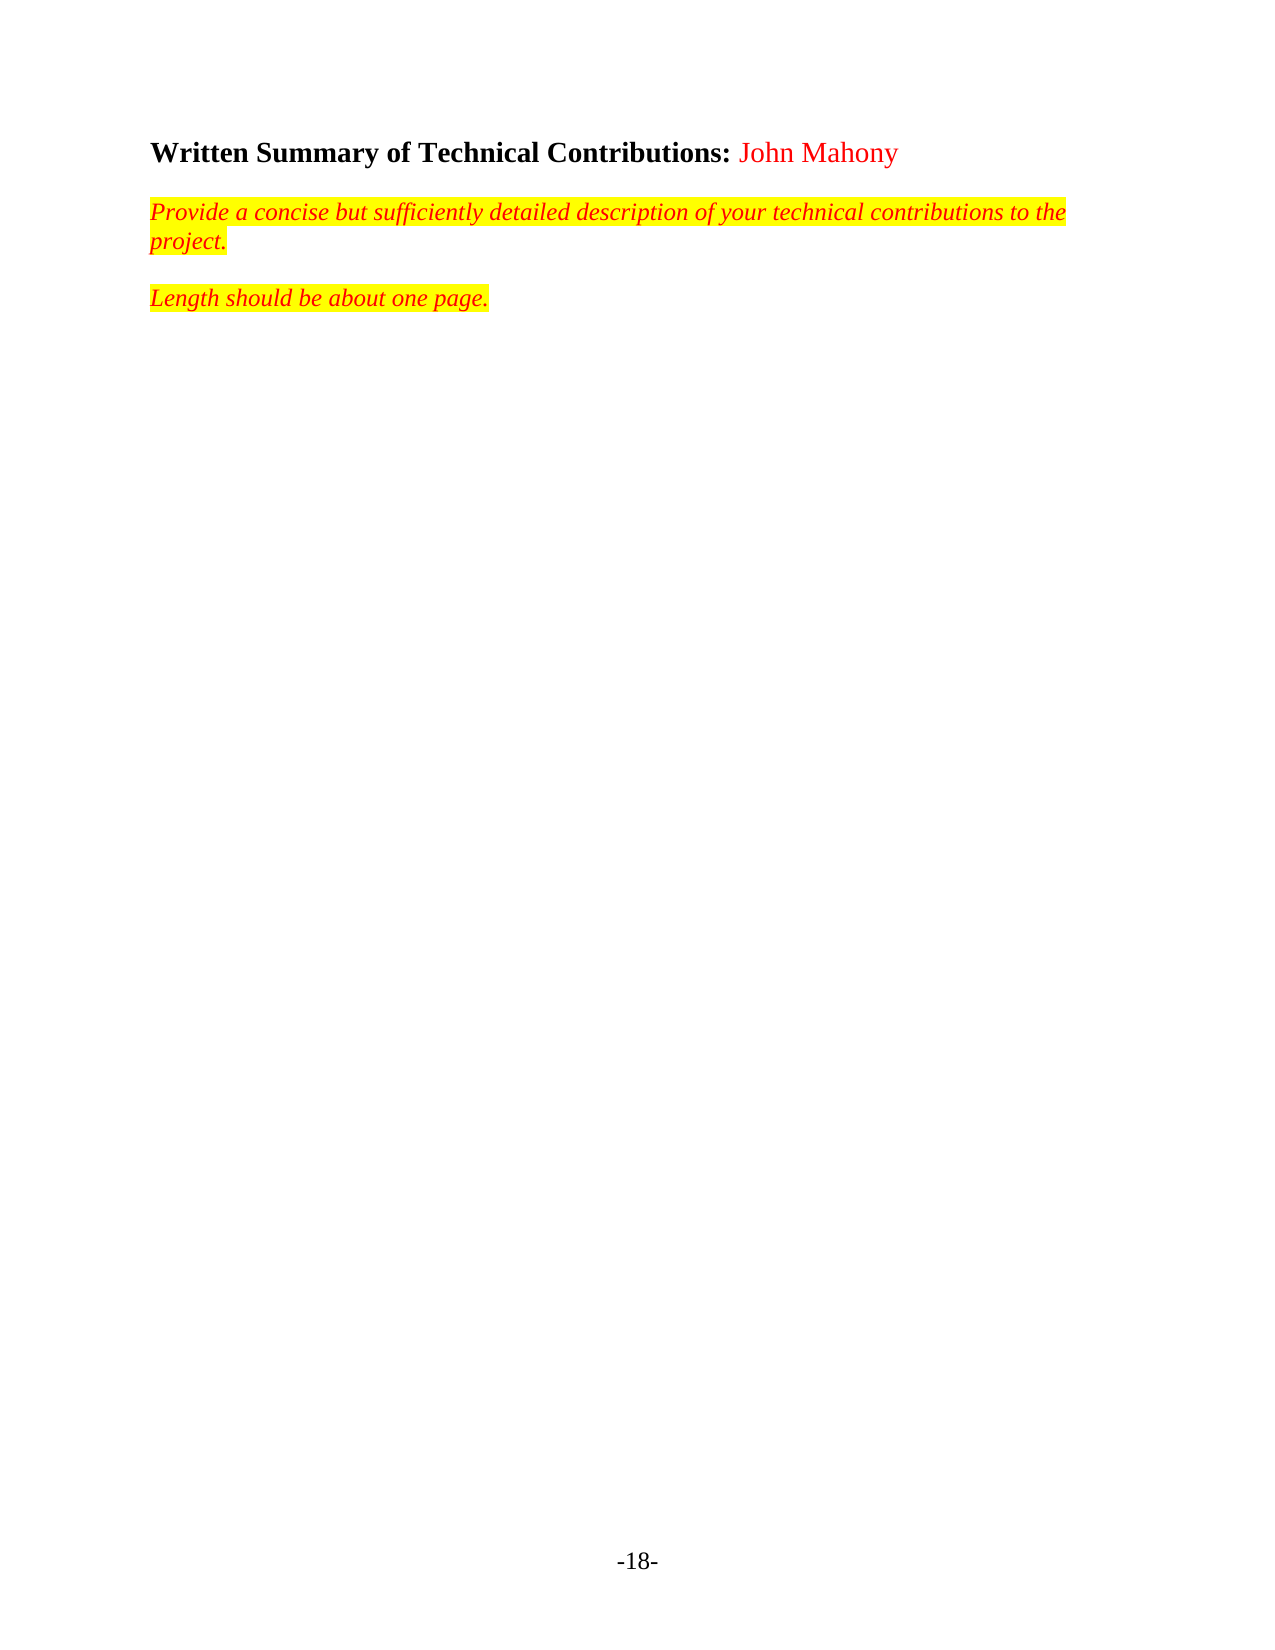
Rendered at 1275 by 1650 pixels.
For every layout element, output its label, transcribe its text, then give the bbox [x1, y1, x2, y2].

text Length should be about one page. [150, 283, 1125, 312]
text Written Summary of Technical Contributions: John Mahony [150, 135, 1125, 168]
text Provide a concise but sufficiently detailed description of your technical contributions to the project. [227, 197, 1125, 255]
